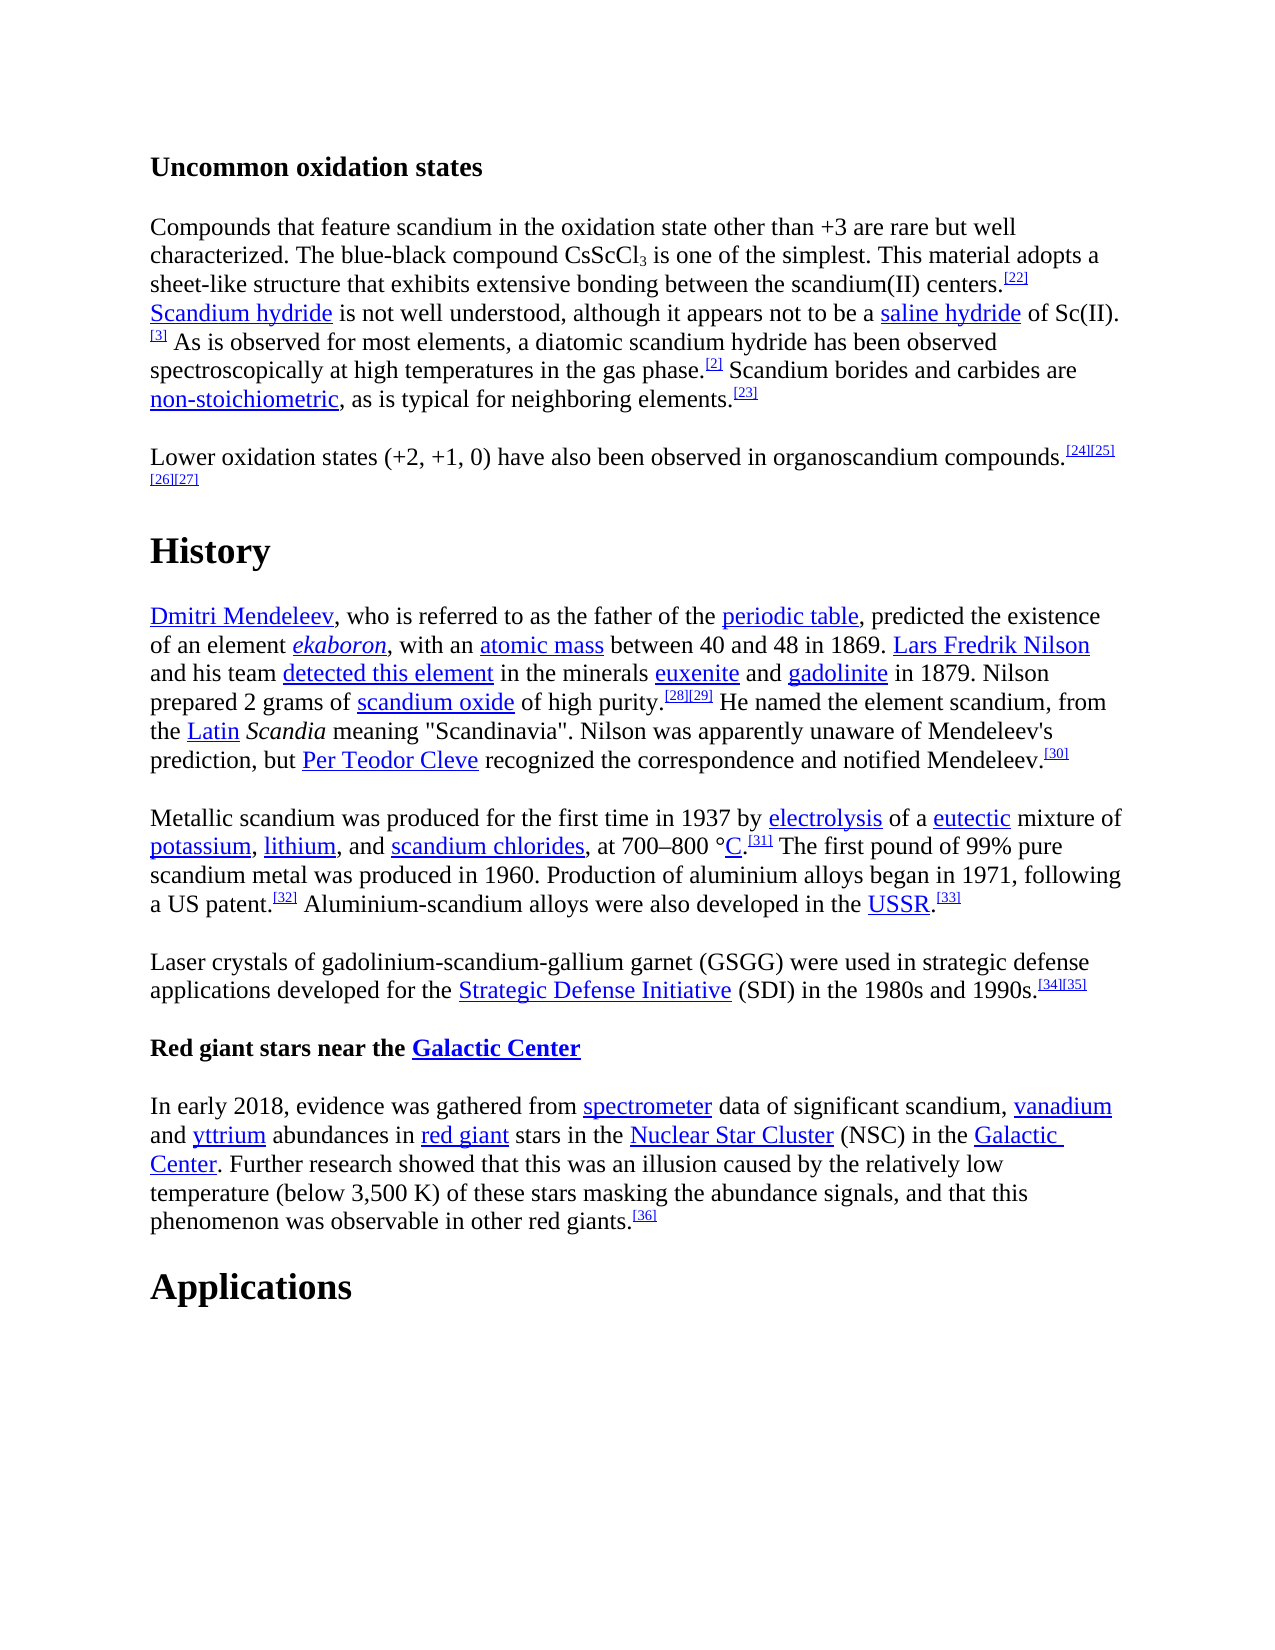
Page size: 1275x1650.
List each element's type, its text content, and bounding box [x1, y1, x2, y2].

text Metallic scandium was produced for the first time in 1937 by electrolysis of a eutectic mixture of potassium, lithium, and scandium chlorides, at 700–800 °C.[31] The first pound of 99% pure scandium metal was produced in 1960. Production of aluminium alloys began in 1971, following a US patent.[32] Aluminium-scandium alloys were also developed in the USSR.[33] [150, 803, 1125, 918]
text Lower oxidation states (+2, +1, 0) have also been observed in organoscandium compounds.[24][25][26][27] [150, 442, 1125, 499]
text Red giant stars near the Galactic Center [150, 1033, 1125, 1062]
text History [150, 529, 1125, 572]
text Applications [150, 1264, 1125, 1307]
text Compounds that feature scandium in the oxidation state other than +3 are rare but well characterized. The blue-black compound CsScCl3 is one of the simplest. This material adopts a sheet-like structure that exhibits extensive bonding between the scandium(II) centers.[22] Scandium hydride is not well understood, although it appears not to be a saline hydride of Sc(II).[3] As is observed for most elements, a diatomic scandium hydride has been observed spectroscopically at high temperatures in the gas phase.[2] Scandium borides and carbides are non-stoichiometric, as is typical for neighboring elements.[23] [150, 212, 1125, 413]
text In early 2018, evidence was gathered from spectrometer data of significant scandium, vanadium and yttrium abundances in red giant stars in the Nuclear Star Cluster (NSC) in the Galactic Center. Further research showed that this was an illusion caused by the relatively low temperature (below 3,500 K) of these stars masking the abundance signals, and that this phenomenon was observable in other red giants.[36] [150, 1091, 1125, 1235]
text Uncommon oxidation states [150, 150, 1125, 182]
text Laser crystals of gadolinium-scandium-gallium garnet (GSGG) were used in strategic defense applications developed for the Strategic Defense Initiative (SDI) in the 1980s and 1990s.[34][35] [150, 947, 1125, 1004]
text Dmitri Mendeleev, who is referred to as the father of the periodic table, predicted the existence of an element ekaboron, with an atomic mass between 40 and 48 in 1869. Lars Fredrik Nilson and his team detected this element in the minerals euxenite and gadolinite in 1879. Nilson prepared 2 grams of scandium oxide of high purity.[28][29] He named the element scandium, from the Latin Scandia meaning "Scandinavia". Nilson was apparently unaware of Mendeleev's prediction, but Per Teodor Cleve recognized the correspondence and notified Mendeleev.[30] [150, 601, 1125, 773]
